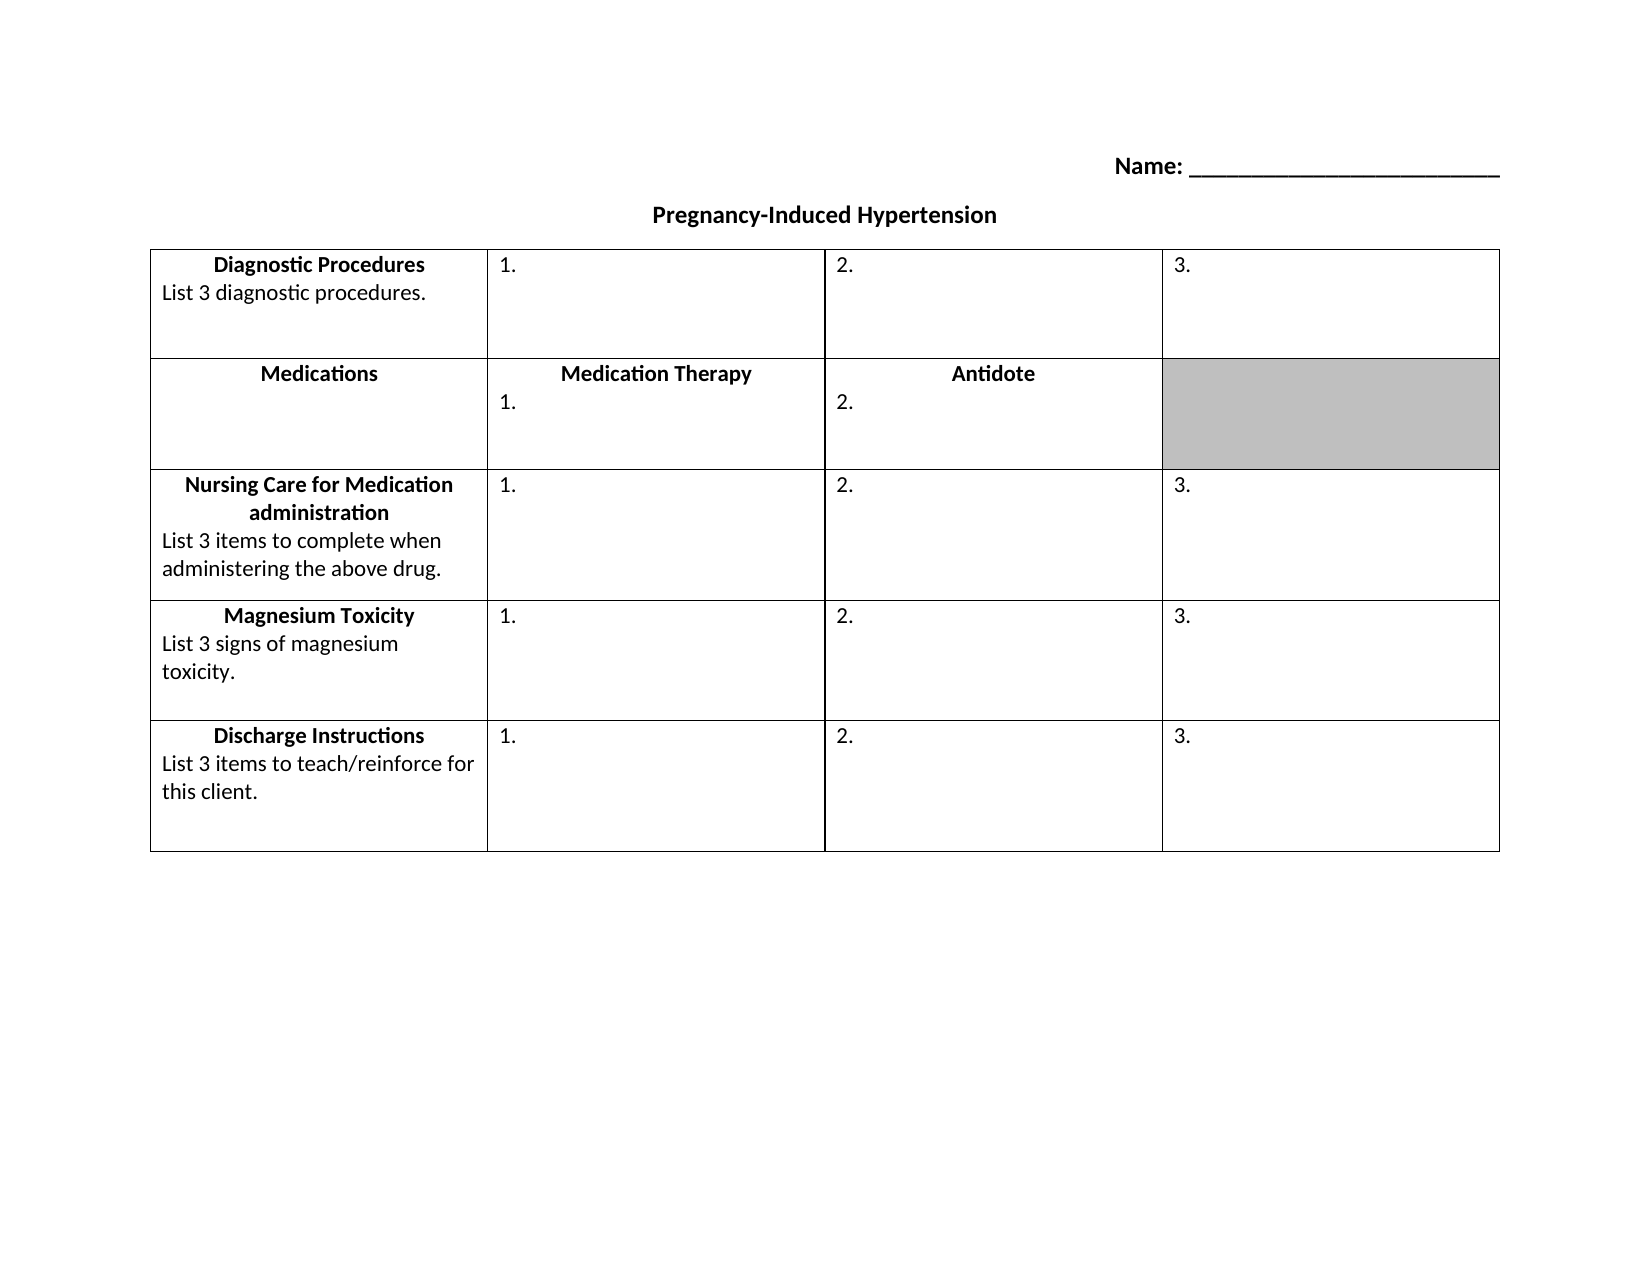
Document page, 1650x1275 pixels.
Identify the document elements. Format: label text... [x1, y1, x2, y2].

table_cell 3. [1163, 470, 1499, 600]
text Pregnancy-Induced Hypertension [150, 199, 1500, 230]
table_header 3. [1163, 250, 1499, 358]
table_header 1. [488, 250, 824, 358]
table_cell 1. [488, 470, 824, 600]
table_cell Medication Therapy 1. [488, 359, 824, 469]
table_cell Antidote 2. [826, 359, 1162, 469]
table_cell 1. [488, 721, 824, 851]
table_cell 3. [1163, 601, 1499, 720]
table_header Diagnostic Procedures List 3 diagnostic procedures. [151, 250, 487, 358]
table_cell Magnesium Toxicity List 3 signs of magnesium toxicity. [151, 601, 487, 720]
table_header 2. [826, 250, 1162, 358]
table_cell 2. [826, 470, 1162, 600]
table_cell Medications [151, 359, 487, 469]
table_cell 3. [1163, 721, 1499, 851]
table_cell 2. [826, 601, 1162, 720]
table_cell Nursing Care for Medication administration List 3 items to complete when administering the above drug. [151, 470, 487, 600]
text Name: _________________________ [150, 150, 1500, 181]
table_cell 1. [488, 601, 824, 720]
table_cell 2. [826, 721, 1162, 851]
table_cell [1163, 359, 1499, 469]
table_cell Discharge Instructions List 3 items to teach/reinforce for this client. [151, 721, 487, 851]
